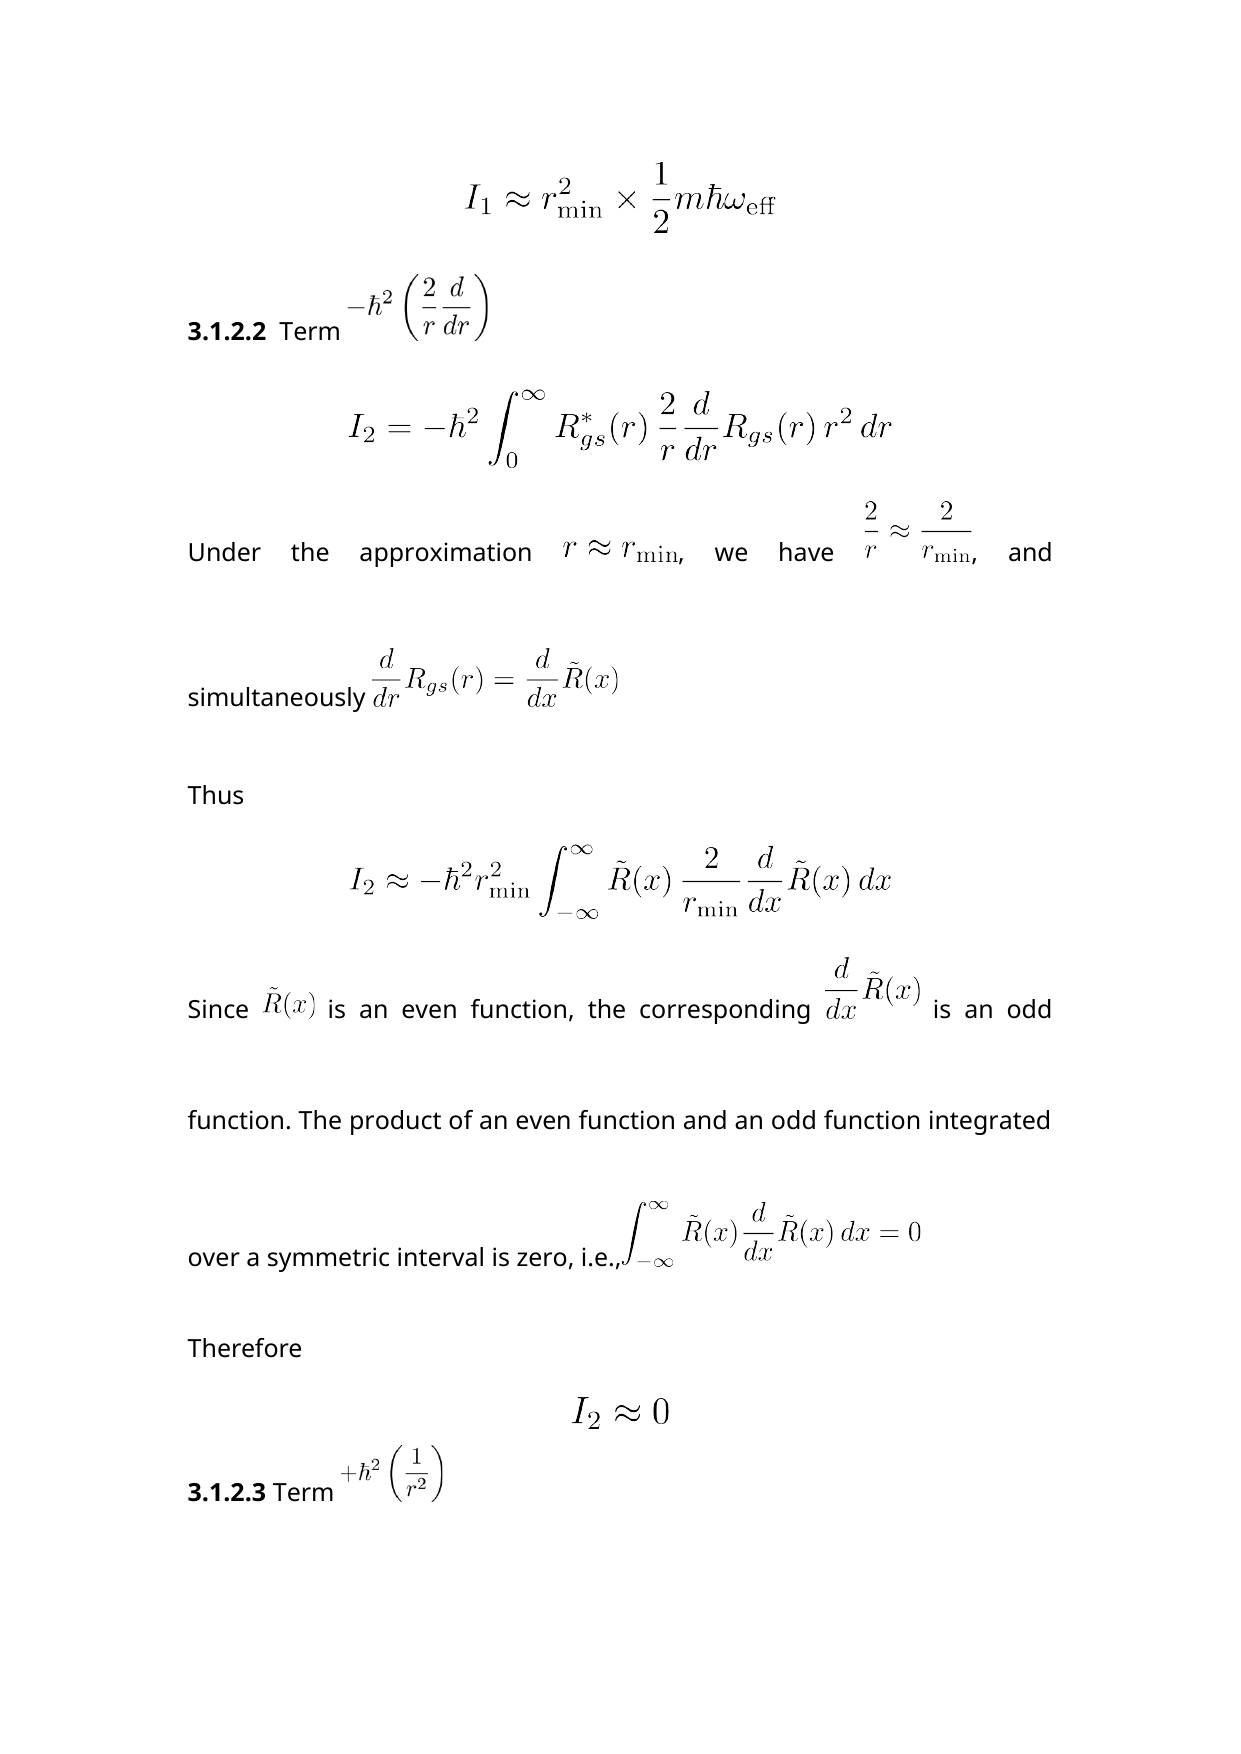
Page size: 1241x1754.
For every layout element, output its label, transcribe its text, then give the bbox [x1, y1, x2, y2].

picture [864, 501, 972, 562]
picture [464, 162, 776, 233]
picture [340, 1445, 443, 1502]
text Since is an even function, the corresponding is an odd function. The product of an even function and an odd function integrated over a symmetric interval is zero, i.e., [187, 957, 1053, 1298]
text Under the approximation , we have , and simultaneously [187, 502, 1053, 746]
text 3.1.2.2 Term [187, 275, 1053, 372]
text Thus [187, 763, 1053, 828]
picture [825, 957, 920, 1019]
picture [348, 389, 892, 468]
picture [621, 1201, 921, 1267]
picture [571, 1397, 669, 1429]
text Therefore [187, 1316, 1053, 1381]
picture [372, 648, 618, 707]
picture [349, 844, 891, 919]
picture [262, 987, 315, 1019]
picture [563, 540, 678, 562]
picture [347, 274, 488, 341]
text 3.1.2.3 Term [187, 1445, 1053, 1510]
